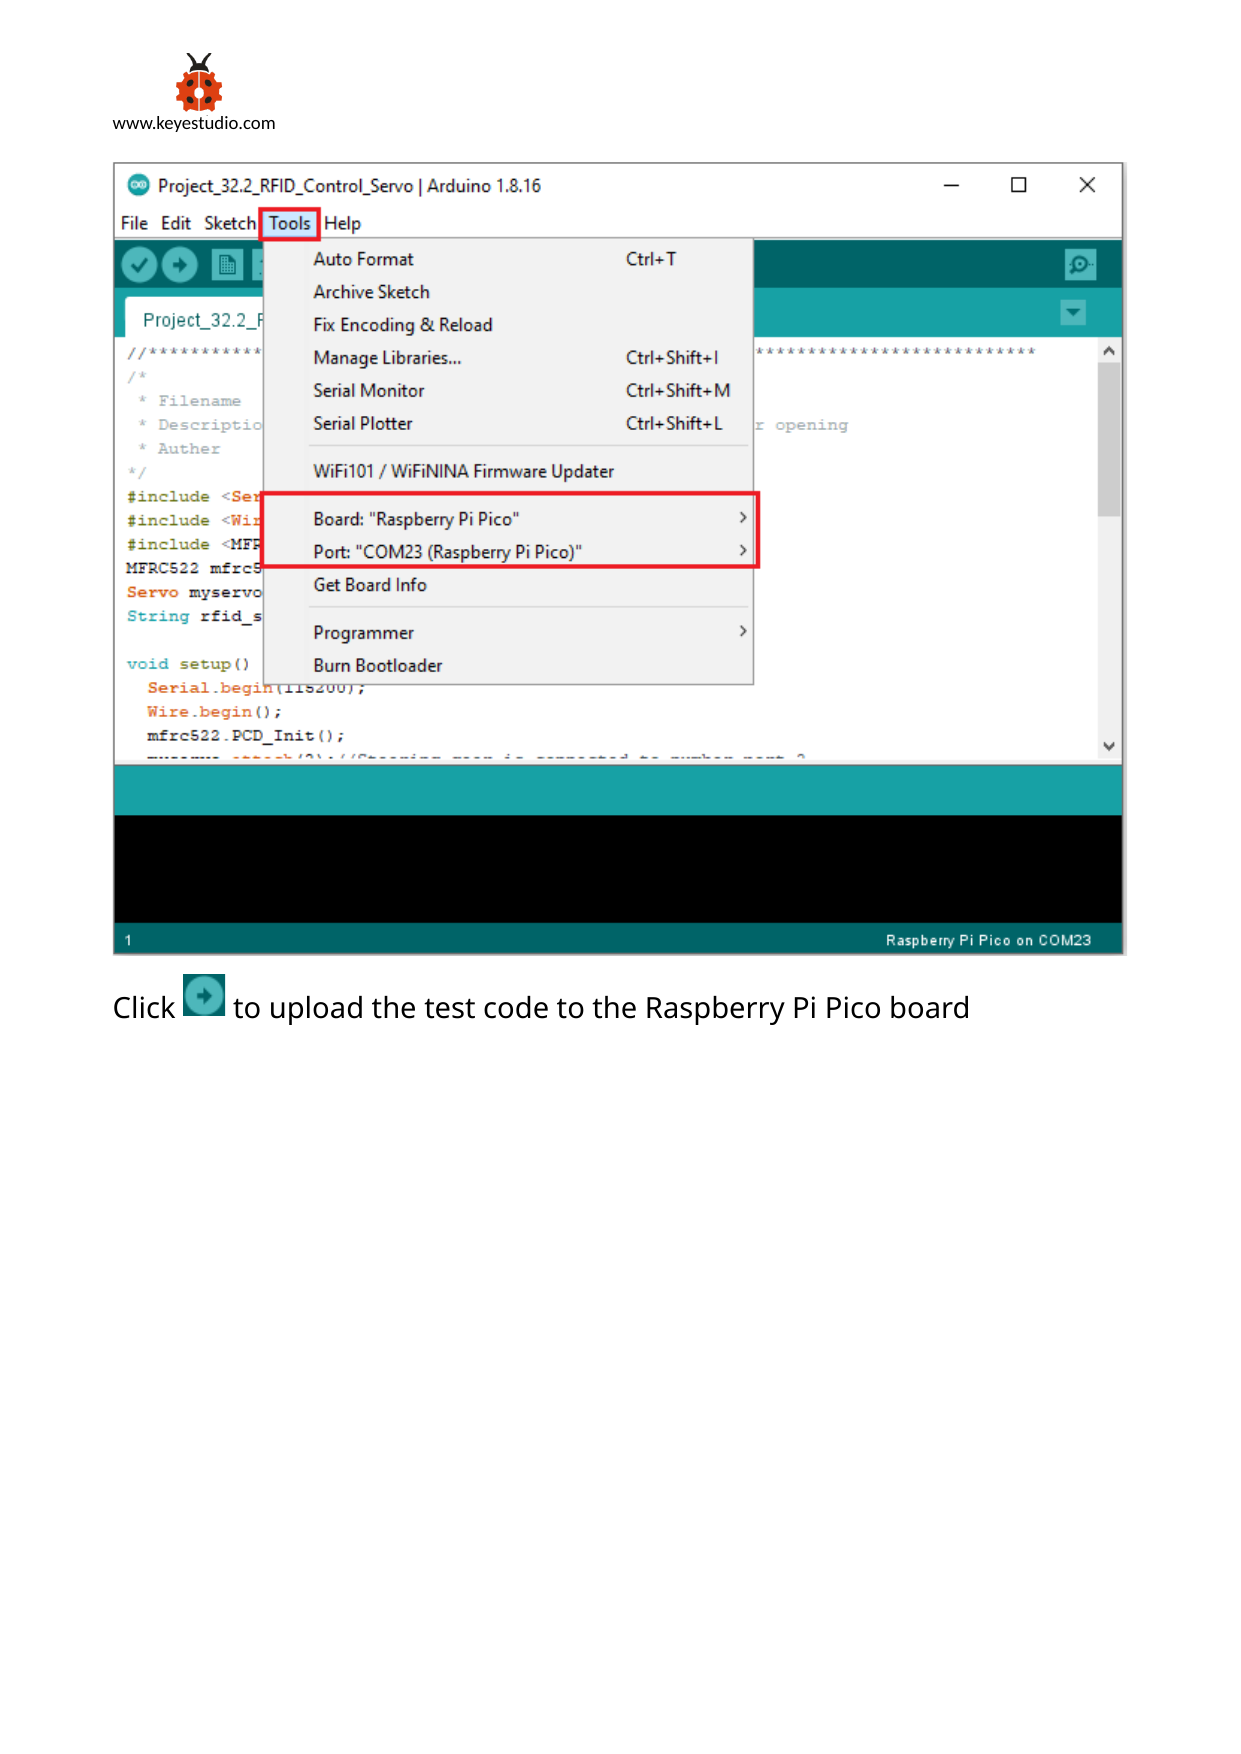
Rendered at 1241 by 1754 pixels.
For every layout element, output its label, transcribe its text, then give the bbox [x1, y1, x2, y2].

picture [164, 53, 241, 116]
picture [183, 974, 226, 1016]
picture [112, 162, 1128, 956]
text Click to upload the test code to the Raspberry Pi Pico board [112, 974, 1128, 1039]
